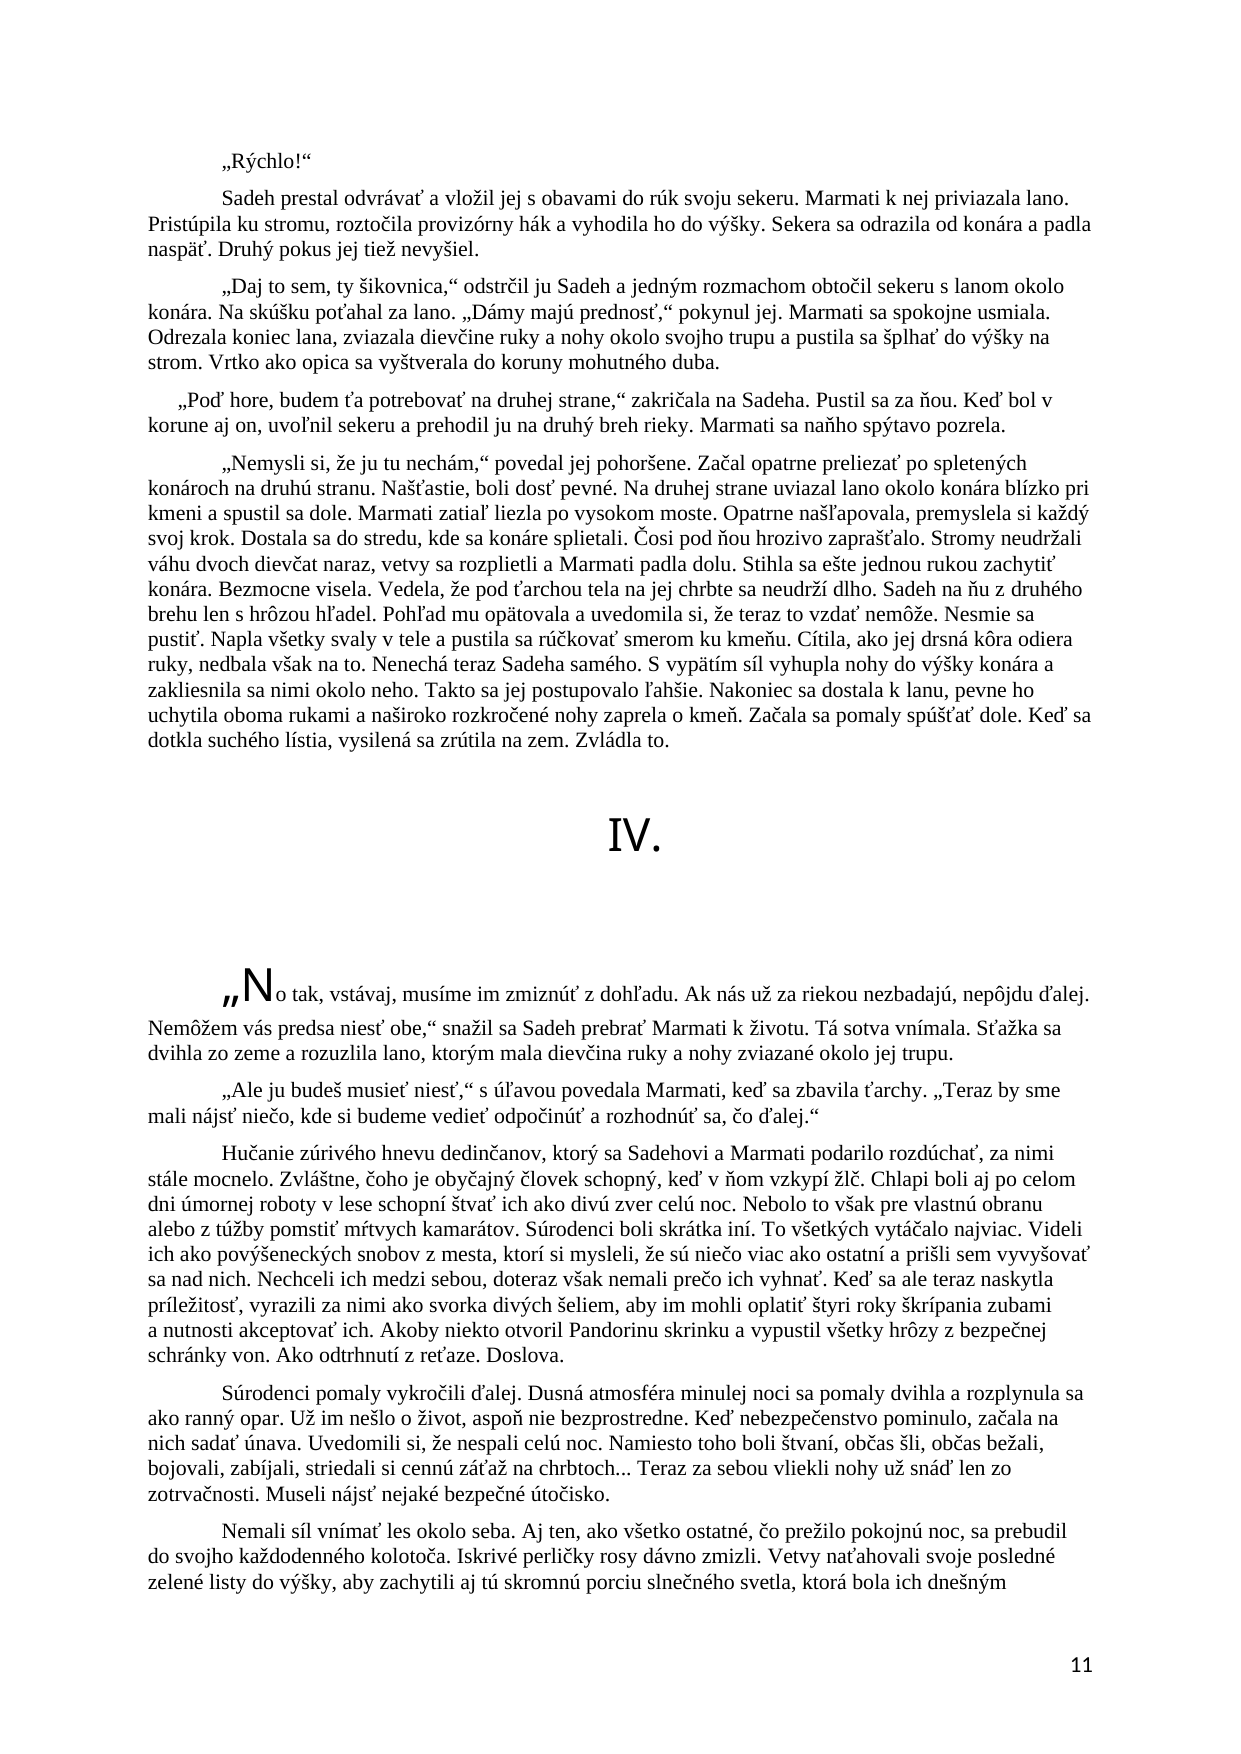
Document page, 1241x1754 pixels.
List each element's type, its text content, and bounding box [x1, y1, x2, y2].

text Súrodenci pomaly vykročili ďalej. Dusná atmosféra minulej noci sa pomaly dvihla a rozplynula sa ako ranný opar. Už im nešlo o život, aspoň nie bezprostredne. Keď nebezpečenstvo pominulo, začala na nich sadať únava. Uvedomili si, že nespali celú noc. Namiesto toho boli štvaní, občas šli, občas bežali, bojovali, zabíjali, striedali si cennú záťaž na chrbtoch... Teraz za sebou vliekli nohy už snáď len zo zotrvačnosti. Museli nájsť nejaké bezpečné útočisko. [148, 1380, 1093, 1506]
text „Daj to sem, ty šikovnica,“ odstrčil ju Sadeh a jedným rozmachom obtočil sekeru s lanom okolo konára. Na skúšku poťahal za lano. „Dámy majú prednosť,“ pokynul jej. Marmati sa spokojne usmiala. Odrezala koniec lana, zviazala dievčine ruky a nohy okolo svojho trupu a pustila sa šplhať do výšky na strom. Vrtko ako opica sa vyštverala do koruny mohutného duba. [148, 273, 1093, 374]
text IV. [148, 802, 1093, 865]
text „Nemysli si, že ju tu nechám,“ povedal jej pohoršene. Začal opatrne preliezať po spletených konároch na druhú stranu. Našťastie, boli dosť pevné. Na druhej strane uviazal lano okolo konára blízko pri kmeni a spustil sa dole. Marmati zatiaľ liezla po vysokom moste. Opatrne našľapovala, premyslela si každý svoj krok. Dostala sa do stredu, kde sa konáre splietali. Čosi pod ňou hrozivo zaprašťalo. Stromy neudržali váhu dvoch dievčat naraz, vetvy sa rozplietli a Marmati padla dolu. Stihla sa ešte jednou rukou zachytiť konára. Bezmocne visela. Vedela, že pod ťarchou tela na jej chrbte sa neudrží dlho. Sadeh na ňu z druhého brehu len s hrôzou hľadel. Pohľad mu opätovala a uvedomila si, že teraz to vzdať nemôže. Nesmie sa pustiť. Napla všetky svaly v tele a pustila sa rúčkovať smerom ku kmeňu. Cítila, ako jej drsná kôra odiera ruky, nedbala však na to. Nenechá teraz Sadeha samého. S vypätím síl vyhupla nohy do výšky konára a zakliesnila sa nimi okolo neho. Takto sa jej postupovalo ľahšie. Nakoniec sa dostala k lanu, pevne ho uchytila oboma rukami a naširoko rozkročené nohy zaprela o kmeň. Začala sa pomaly spúšťať dole. Keď sa dotkla suchého lístia, vysilená sa zrútila na zem. Zvládla to. [148, 450, 1093, 752]
text „Ale ju budeš musieť niesť,“ s úľavou povedala Marmati, keď sa zbavila ťarchy. „Teraz by sme mali nájsť niečo, kde si budeme vedieť odpočinúť a rozhodnúť sa, čo ďalej.“ [148, 1077, 1093, 1128]
text „Poď hore, budem ťa potrebovať na druhej strane,“ zakričala na Sadeha. Pustil sa za ňou. Keď bol v korune aj on, uvoľnil sekeru a prehodil ju na druhý breh rieky. Marmati sa naňho spýtavo pozrela. [148, 387, 1093, 437]
text „No tak, vstávaj, musíme im zmiznúť z dohľadu. Ak nás už za riekou nezbadajú, nepôjdu ďalej. Nemôžem vás predsa niesť obe,“ snažil sa Sadeh prebrať Marmati k životu. Tá sotva vnímala. Sťažka sa dvihla zo zeme a rozuzlila lano, ktorým mala dievčina ruky a nohy zviazané okolo jej trupu. [148, 952, 1093, 1065]
text „Rýchlo!“ [148, 148, 1093, 173]
text Hučanie zúrivého hnevu dedinčanov, ktorý sa Sadehovi a Marmati podarilo rozdúchať, za nimi stále mocnelo. Zvláštne, čoho je obyčajný človek schopný, keď v ňom vzkypí žlč. Chlapi boli aj po celom dni úmornej roboty v lese schopní štvať ich ako divú zver celú noc. Nebolo to však pre vlastnú obranu alebo z túžby pomstiť mŕtvych kamarátov. Súrodenci boli skrátka iní. To všetkých vytáčalo najviac. Videli ich ako povýšeneckých snobov z mesta, ktorí si mysleli, že sú niečo viac ako ostatní a prišli sem vyvyšovať sa nad nich. Nechceli ich medzi sebou, doteraz však nemali prečo ich vyhnať. Keď sa ale teraz naskytla príležitosť, vyrazili za nimi ako svorka divých šeliem, aby im mohli oplatiť štyri roky škrípania zubami a nutnosti akceptovať ich. Akoby niekto otvoril Pandorinu skrinku a vypustil všetky hrôzy z bezpečnej schránky von. Ako odtrhnutí z reťaze. Doslova. [148, 1140, 1093, 1367]
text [148, 1518, 1093, 1594]
text Sadeh prestal odvrávať a vložil jej s obavami do rúk svoju sekeru. Marmati k nej priviazala lano. Pristúpila ku stromu, roztočila provizórny hák a vyhodila ho do výšky. Sekera sa odrazila od konára a padla naspäť. Druhý pokus jej tiež nevyšiel. [148, 185, 1093, 261]
